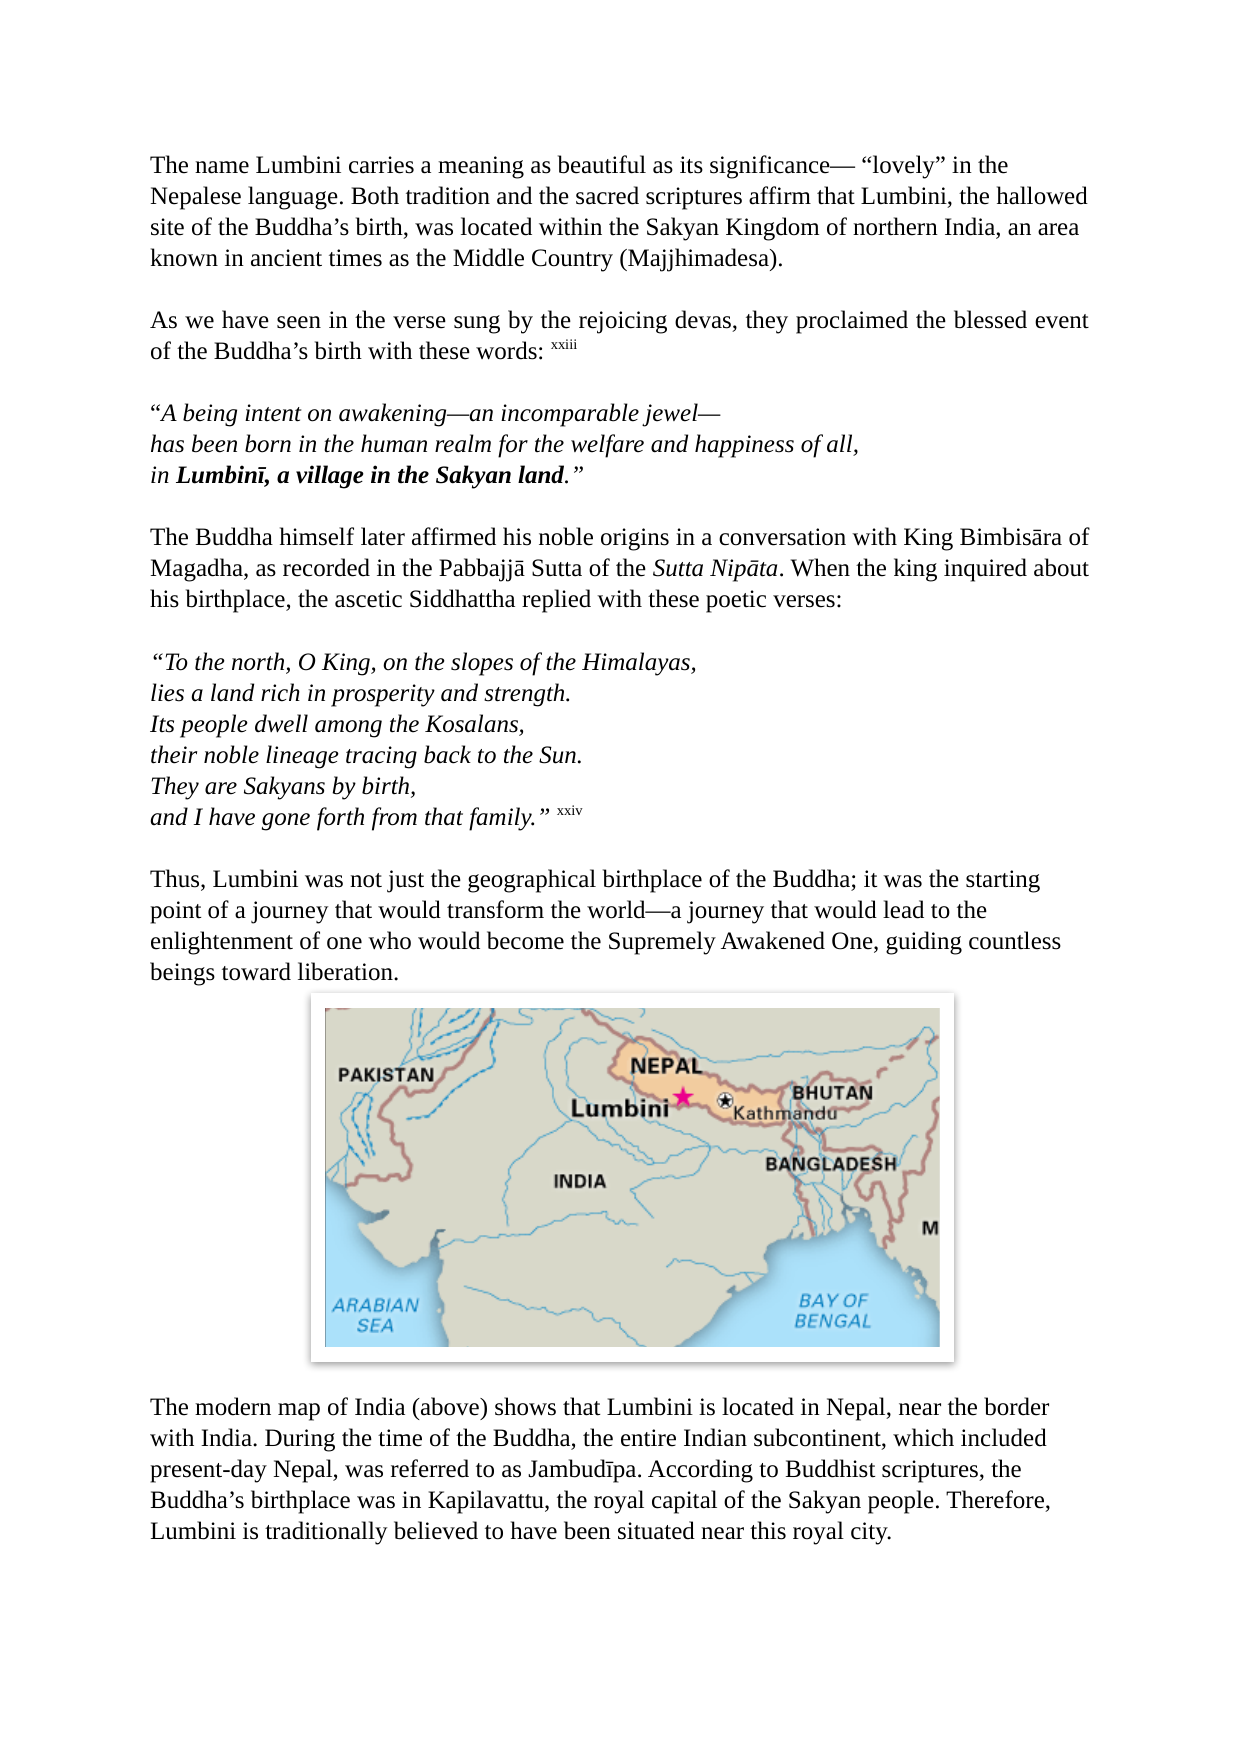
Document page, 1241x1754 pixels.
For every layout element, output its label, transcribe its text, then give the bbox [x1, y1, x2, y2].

text The modern map of India (above) shows that Lumbini is located in Nepal, near the border with India. During the time of the Buddha, the entire Indian subcontinent, which included present-day Nepal, was referred to as Jambudīpa. According to Buddhist scriptures, the Buddha’s birthplace was in Kapilavattu, the royal capital of the Sakyan people. Therefore, Lumbini is traditionally believed to have been situated near this royal city. [150, 1392, 1090, 1544]
text The Buddha himself later affirmed his noble origins in a conversation with King Bimbisāra of Magadha, as recorded in the Pabbajjā Sutta of the Sutta Nipāta. When the king inquired about his birthplace, the ascetic Siddhattha replied with these poetic verses: [150, 522, 1090, 613]
picture [325, 1008, 940, 1347]
text The name Lumbini carries a meaning as beautiful as its significance— “lovely” in the Nepalese language. Both tradition and the sacred scriptures affirm that Lumbini, the hallowed site of the Buddha’s birth, was located within the Sakyan Kingdom of northern India, an area known in ancient times as the Middle Country (Majjhimadesa). [150, 150, 1090, 272]
text “To the north, O King, on the slopes of the Himalayas, lies a land rich in prosperity and strength. Its people dwell among the Kosalans, their noble lineage tracing back to the Sun. They are Sakyans by birth, and I have gone forth from that family.” [150, 647, 1090, 831]
text As we have seen in the verse sung by the rejoicing devas, they proclaimed the blessed event of the Buddha’s birth with these words: [150, 305, 1090, 365]
text Thus, Lumbini was not just the geographical birthplace of the Buddha; it was the starting point of a journey that would transform the world—a journey that would lead to the enlightenment of one who would become the Supremely Awakened One, guiding countless beings toward liberation. [150, 864, 1090, 986]
text “A being intent on awakening—an incomparable jewel— has been born in the human realm for the welfare and happiness of all, in Lumbinī, a village in the Sakyan land.” [150, 398, 1090, 489]
